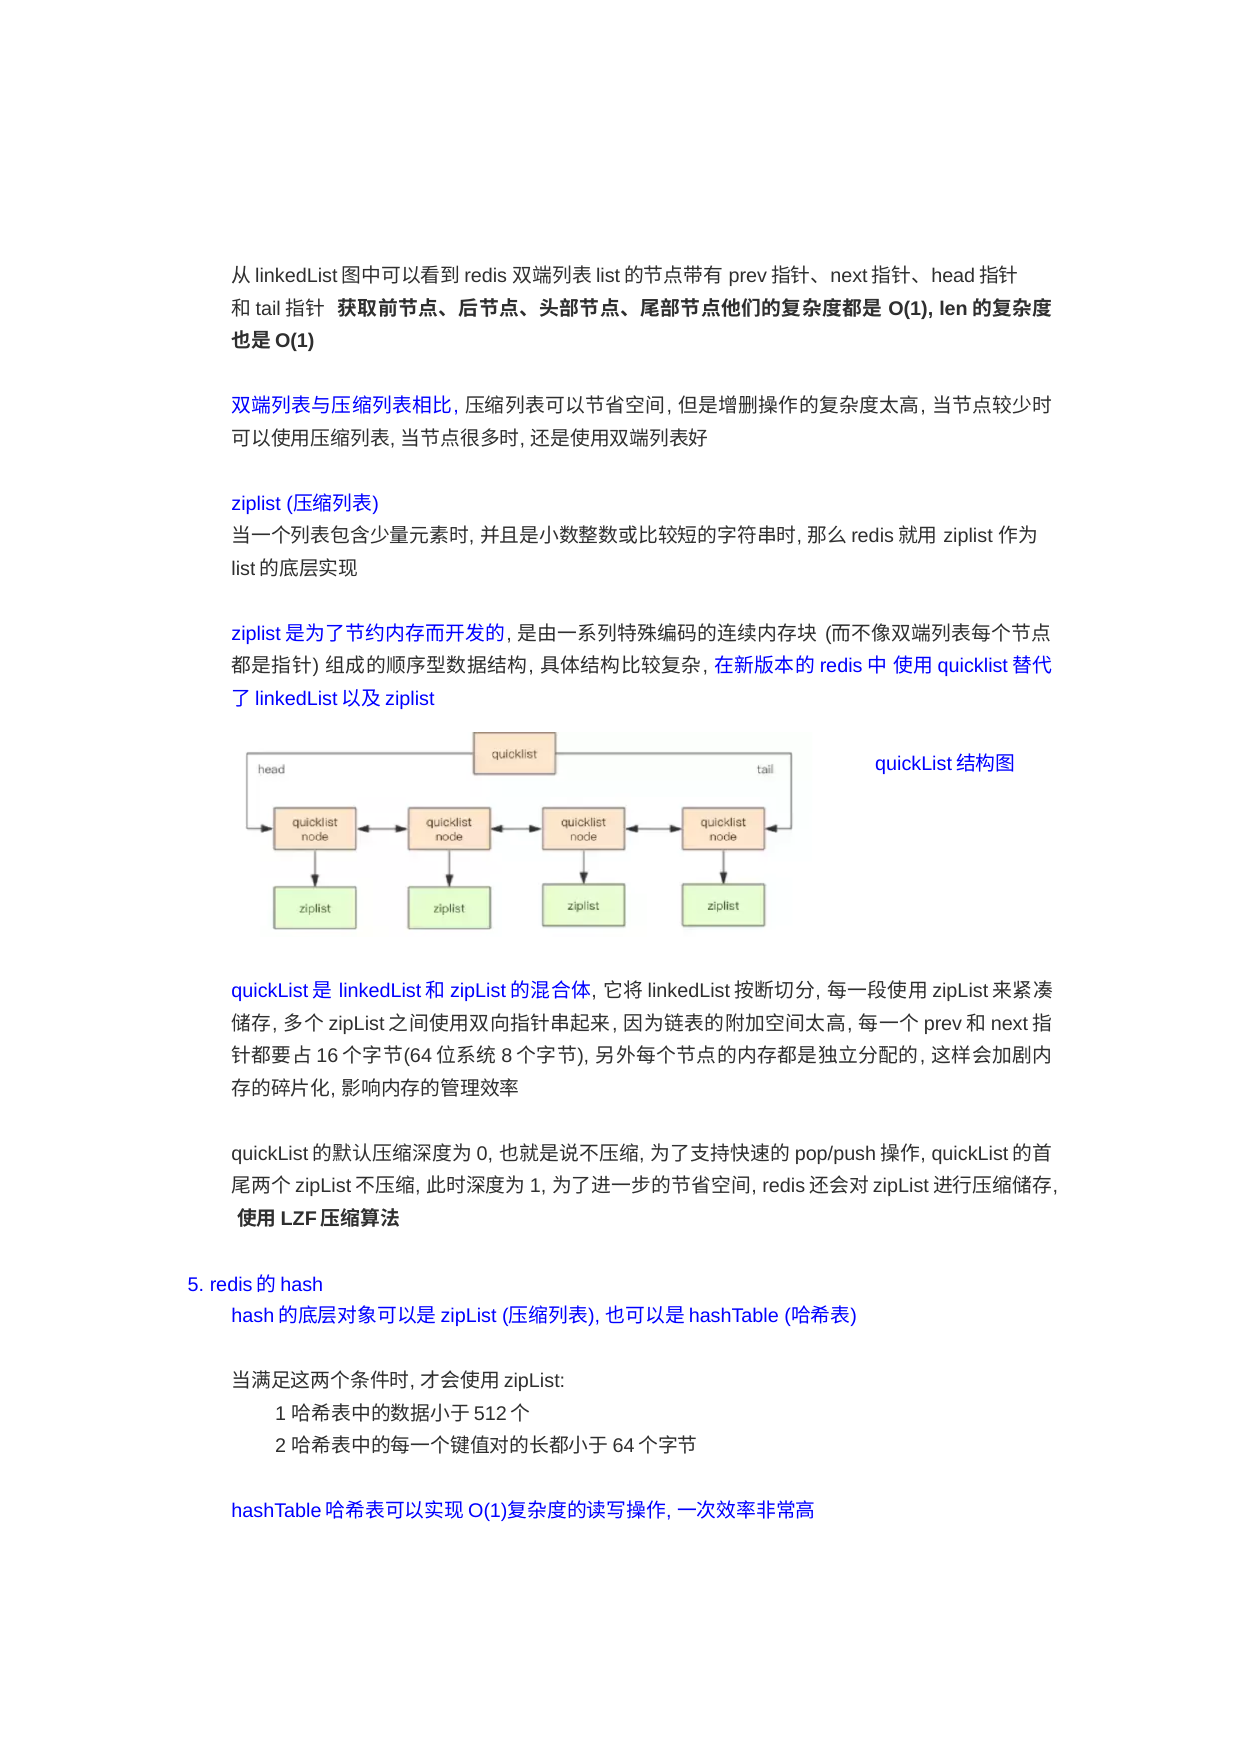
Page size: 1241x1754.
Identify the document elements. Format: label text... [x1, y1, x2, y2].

list hash的底层对象可以是zipList (压缩列表), 也可以是hashTable (哈希表) [231, 1299, 1053, 1332]
list ziplist (压缩列表) [231, 487, 1053, 519]
list hashTable哈希表可以实现O(1)复杂度的读写操作, 一次效率非常高 [187, 1494, 1053, 1527]
list 当满足这两个条件时, 才会使用zipList: [231, 1364, 1053, 1397]
list 1 哈希表中的数据小于512个 [231, 1397, 1053, 1429]
list quickList的默认压缩深度为0, 也就是说不压缩, 为了支持快速的pop/push操作, quickList的首尾两个zipList不压缩, 此时深度为1, 为了进一步的节省空间, redis还会对zipList进行压缩储存, 使用LZF压缩算法 [231, 1137, 1053, 1234]
list quickList结构图 [813, 747, 1053, 779]
list 双端列表与压缩列表相比, 压缩列表可以节省空间, 但是增删操作的复杂度太高, 当节点较少时可以使用压缩列表, 当节点很多时, 还是使用双端列表好 [231, 389, 1053, 454]
picture [222, 726, 813, 937]
list redis的hash [187, 1267, 1053, 1299]
list list的底层实现 [231, 552, 1053, 584]
list 和tail指针 获取前节点、后节点、头部节点、尾部节点他们的复杂度都是O(1), len的复杂度也是O(1) [231, 292, 1053, 357]
list 从linkedList图中可以看到redis 双端列表list的节点带有 prev指针、next指针、head指针 [231, 259, 1053, 292]
list ziplist是为了节约内存而开发的, 是由一系列特殊编码的连续内存块 (而不像双端列表每个节点都是指针) 组成的顺序型数据结构, 具体结构比较复杂, 在新版本的redis中 使用quicklist替代了linkedList以及ziplist [231, 617, 1053, 714]
list 当一个列表包含少量元素时, 并且是小数整数或比较短的字符串时, 那么redis就用 ziplist 作为 [231, 519, 1053, 552]
list 2 哈希表中的每一个键值对的长都小于64个字节 [231, 1429, 1053, 1462]
list quickList是 linkedList和zipList的混合体, 它将linkedList按断切分, 每一段使用zipList来紧凑储存, 多个zipList之间使用双向指针串起来, 因为链表的附加空间太高, 每一个prev和next指针都要占16个字节(64位系统8个字节), 另外每个节点的内存都是独立分配的, 这样会加剧内存的碎片化, 影响内存的管理效率 [231, 974, 1053, 1104]
